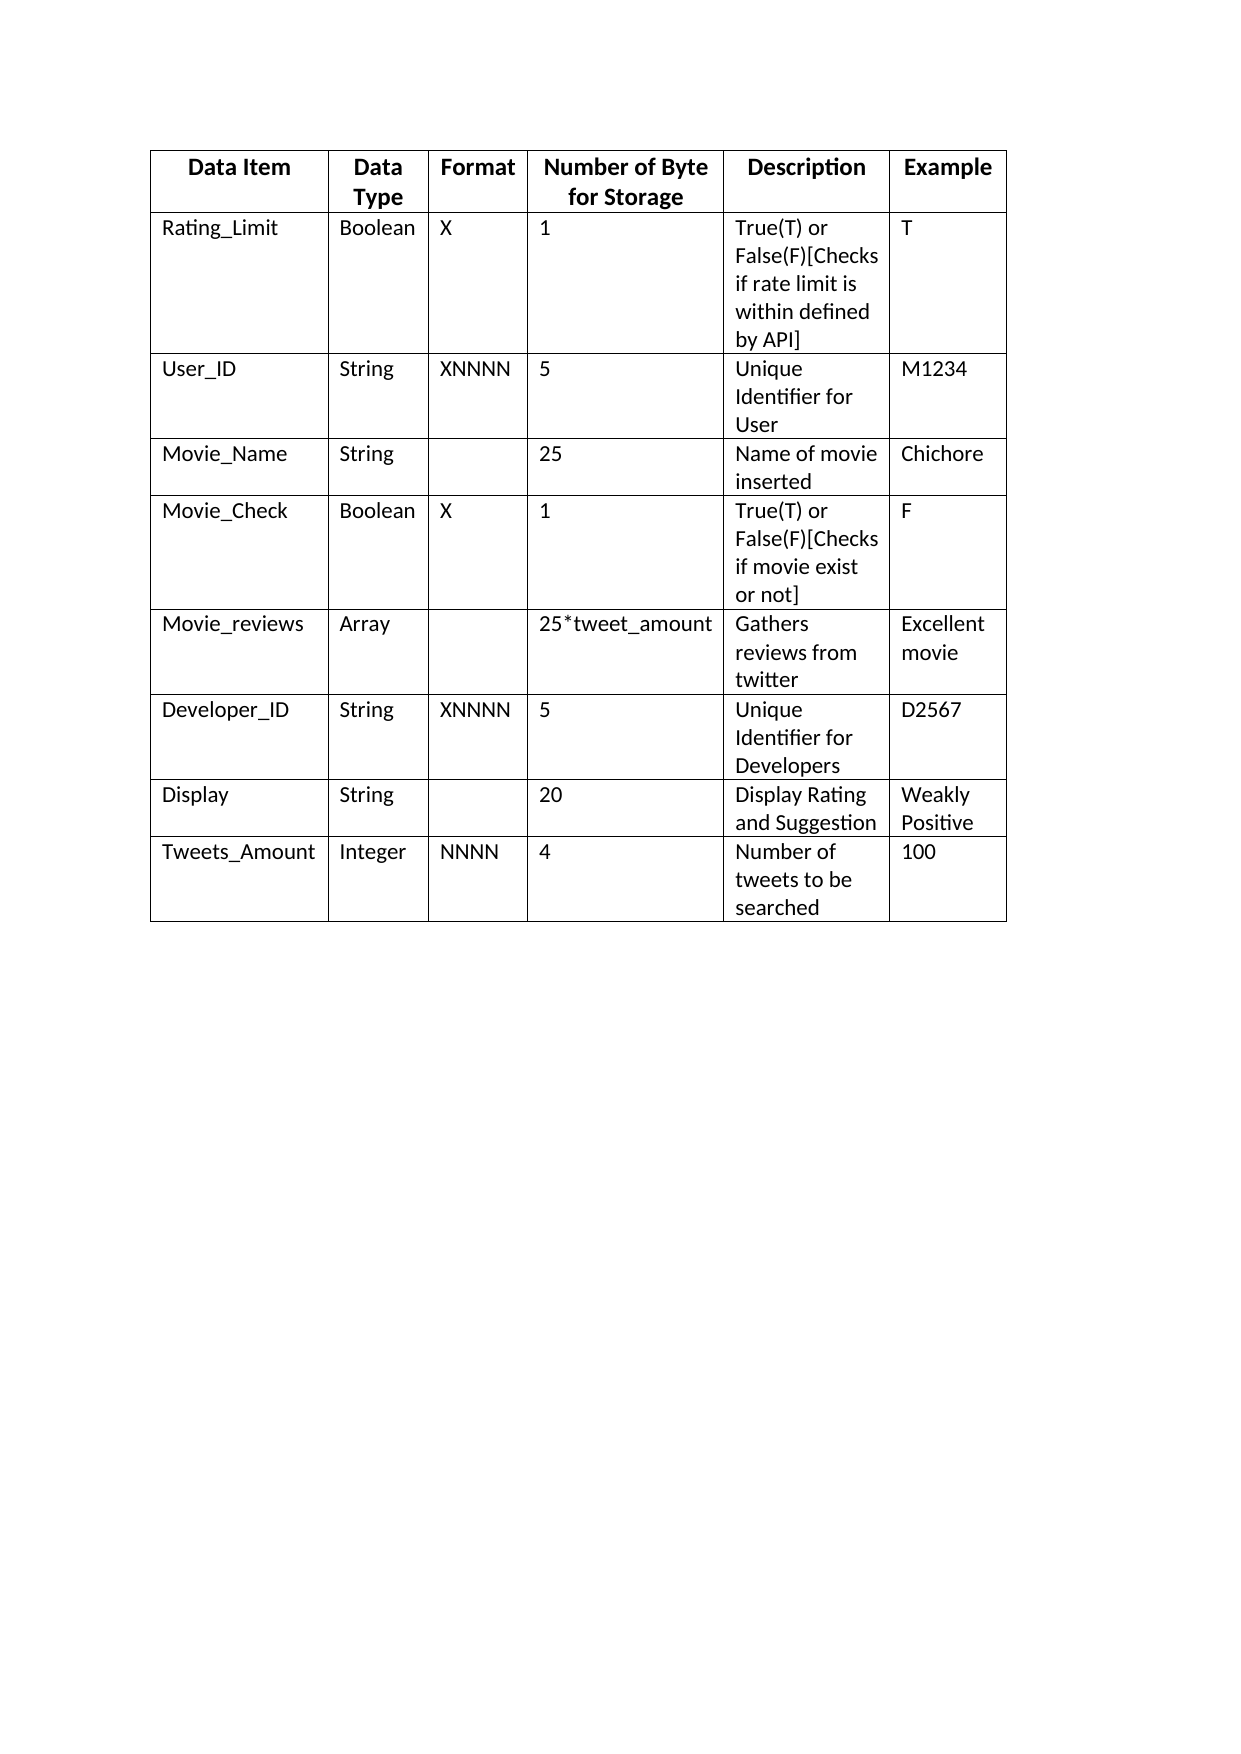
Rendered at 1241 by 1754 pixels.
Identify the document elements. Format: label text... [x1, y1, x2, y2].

table_cell 25*tweet_amount [528, 610, 723, 694]
table_cell Excellent movie [890, 610, 1006, 694]
table_cell Display [151, 780, 328, 836]
table_cell X [429, 213, 527, 353]
table_header Number of Byte for Storage [528, 151, 723, 212]
table_cell [429, 610, 527, 694]
table_cell 5 [528, 695, 723, 779]
table_cell F [890, 496, 1006, 608]
table_cell Movie_Check [151, 496, 328, 608]
table_cell User_ID [151, 354, 328, 438]
table_cell M1234 [890, 354, 1006, 438]
table_cell Developer_ID [151, 695, 328, 779]
table_cell [429, 439, 527, 495]
table_cell String [329, 439, 428, 495]
table_cell Array [329, 610, 428, 694]
table_cell String [329, 354, 428, 438]
table_cell NNNN [429, 837, 527, 921]
table_cell Unique Identifier for User [724, 354, 889, 438]
table_cell [429, 780, 527, 836]
table_cell Boolean [329, 213, 428, 353]
table_cell Chichore [890, 439, 1006, 495]
table_cell Gathers reviews from twitter [724, 610, 889, 694]
table_cell Number of tweets to be searched [724, 837, 889, 921]
table_cell 1 [528, 496, 723, 608]
table_cell True(T) or False(F)[Checks if movie exist or not] [724, 496, 889, 608]
table_cell True(T) or False(F)[Checks if rate limit is within defined by API] [724, 213, 889, 353]
table_cell Tweets_Amount [151, 837, 328, 921]
table_cell 1 [528, 213, 723, 353]
table_cell 4 [528, 837, 723, 921]
table_cell Movie_reviews [151, 610, 328, 694]
table_header Data Item [151, 151, 328, 212]
table_header Description [724, 151, 889, 212]
table_cell X [429, 496, 527, 608]
table_cell Weakly Positive [890, 780, 1006, 836]
table_cell D2567 [890, 695, 1006, 779]
table_cell T [890, 213, 1006, 353]
table_cell Boolean [329, 496, 428, 608]
table_cell Unique Identifier for Developers [724, 695, 889, 779]
table_cell Display Rating and Suggestion [724, 780, 889, 836]
table_cell Movie_Name [151, 439, 328, 495]
table_cell XNNNN [429, 695, 527, 779]
table_cell Integer [329, 837, 428, 921]
table_header Example [890, 151, 1006, 212]
table_cell 5 [528, 354, 723, 438]
table_header Format [429, 151, 527, 212]
table_cell String [329, 695, 428, 779]
table_header Data Type [329, 151, 428, 212]
table_cell 20 [528, 780, 723, 836]
table_cell Name of movie inserted [724, 439, 889, 495]
table_cell 100 [890, 837, 1006, 921]
table_cell 25 [528, 439, 723, 495]
table_cell String [329, 780, 428, 836]
table_cell Rating_Limit [151, 213, 328, 353]
table_cell XNNNN [429, 354, 527, 438]
